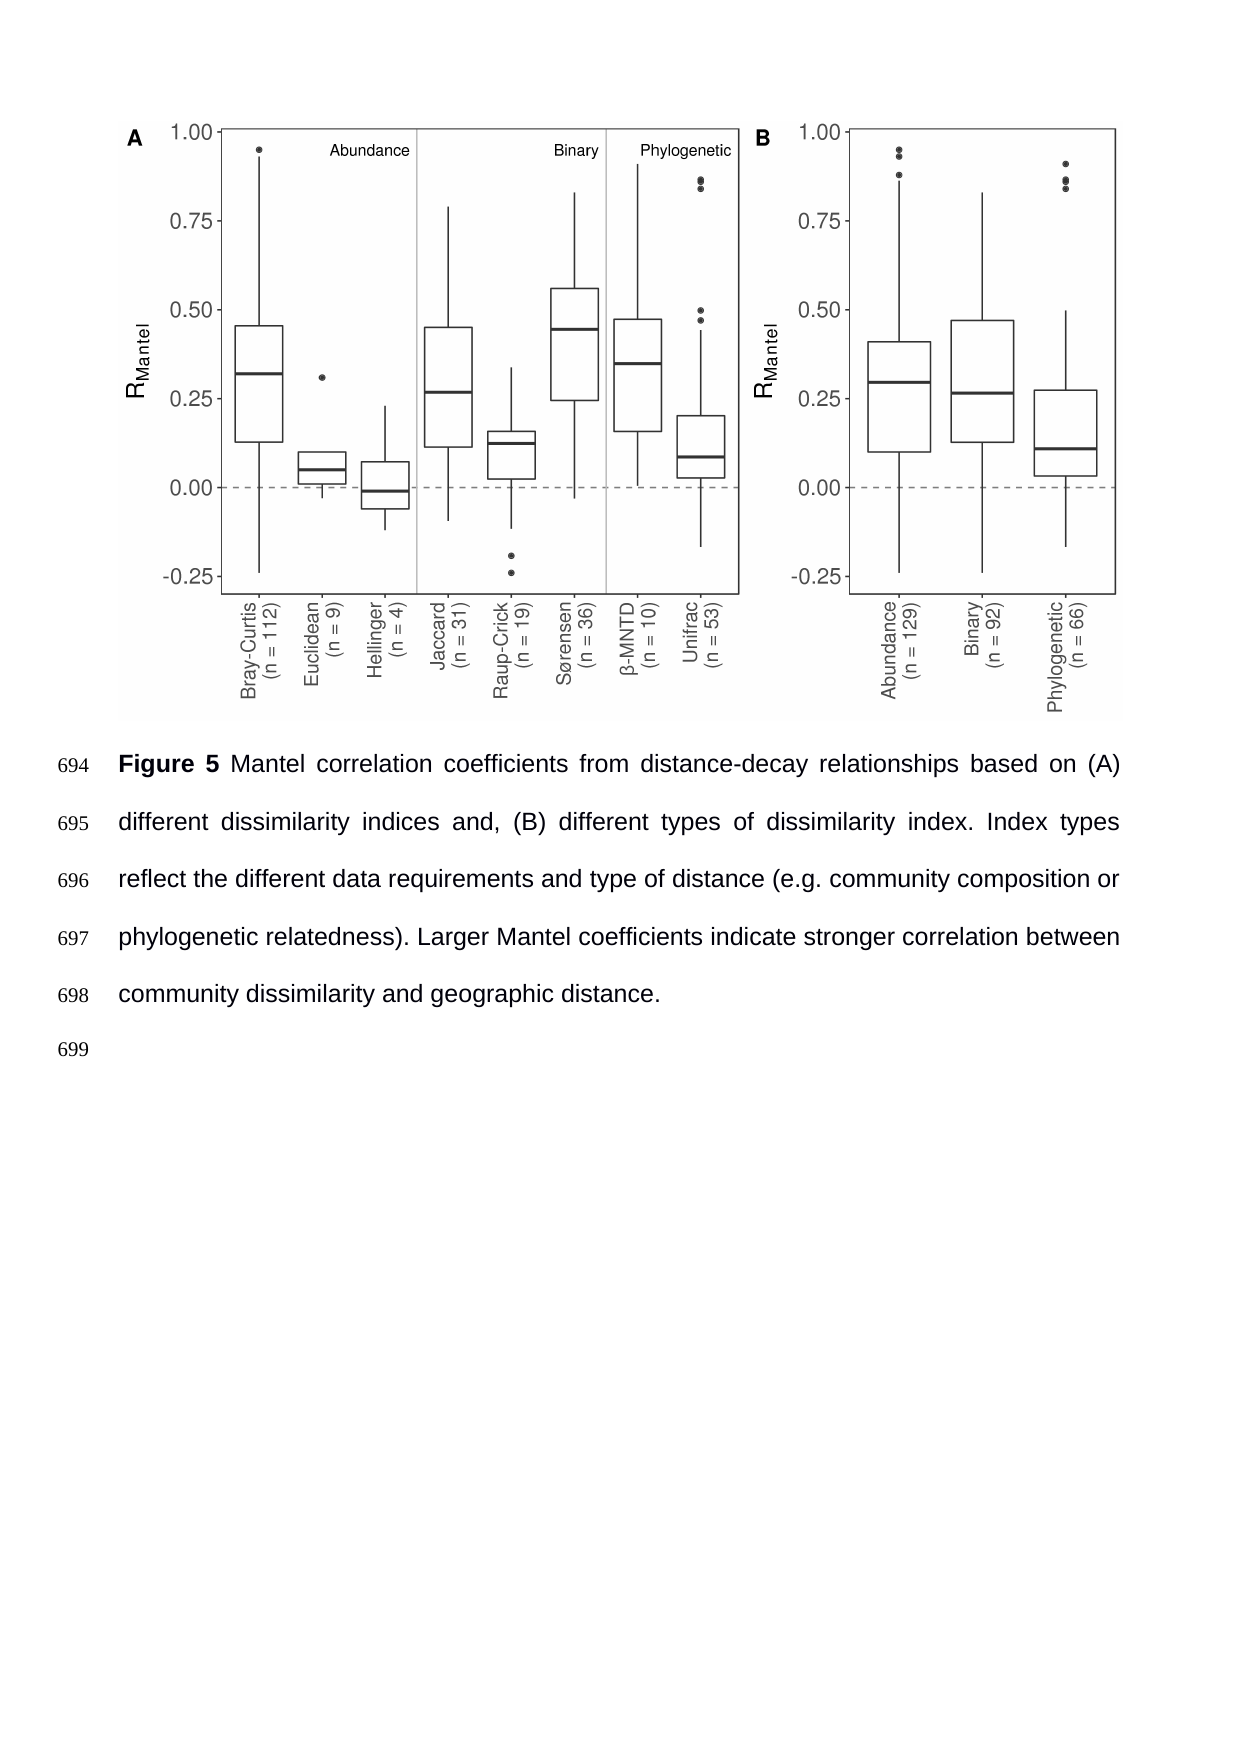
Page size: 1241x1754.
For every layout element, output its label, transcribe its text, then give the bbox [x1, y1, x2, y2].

text Figure 5 Mantel correlation coefficients from distance-decay relationships based on (A) different dissimilarity indices and, (B) different types of dissimilarity index. Index types reflect the different data requirements and type of distance (e.g. community composition or phylogenetic relatedness). Larger Mantel coefficients indicate stronger correlation between community dissimilarity and geographic distance. [118, 721, 1122, 1008]
picture [118, 121, 1123, 721]
